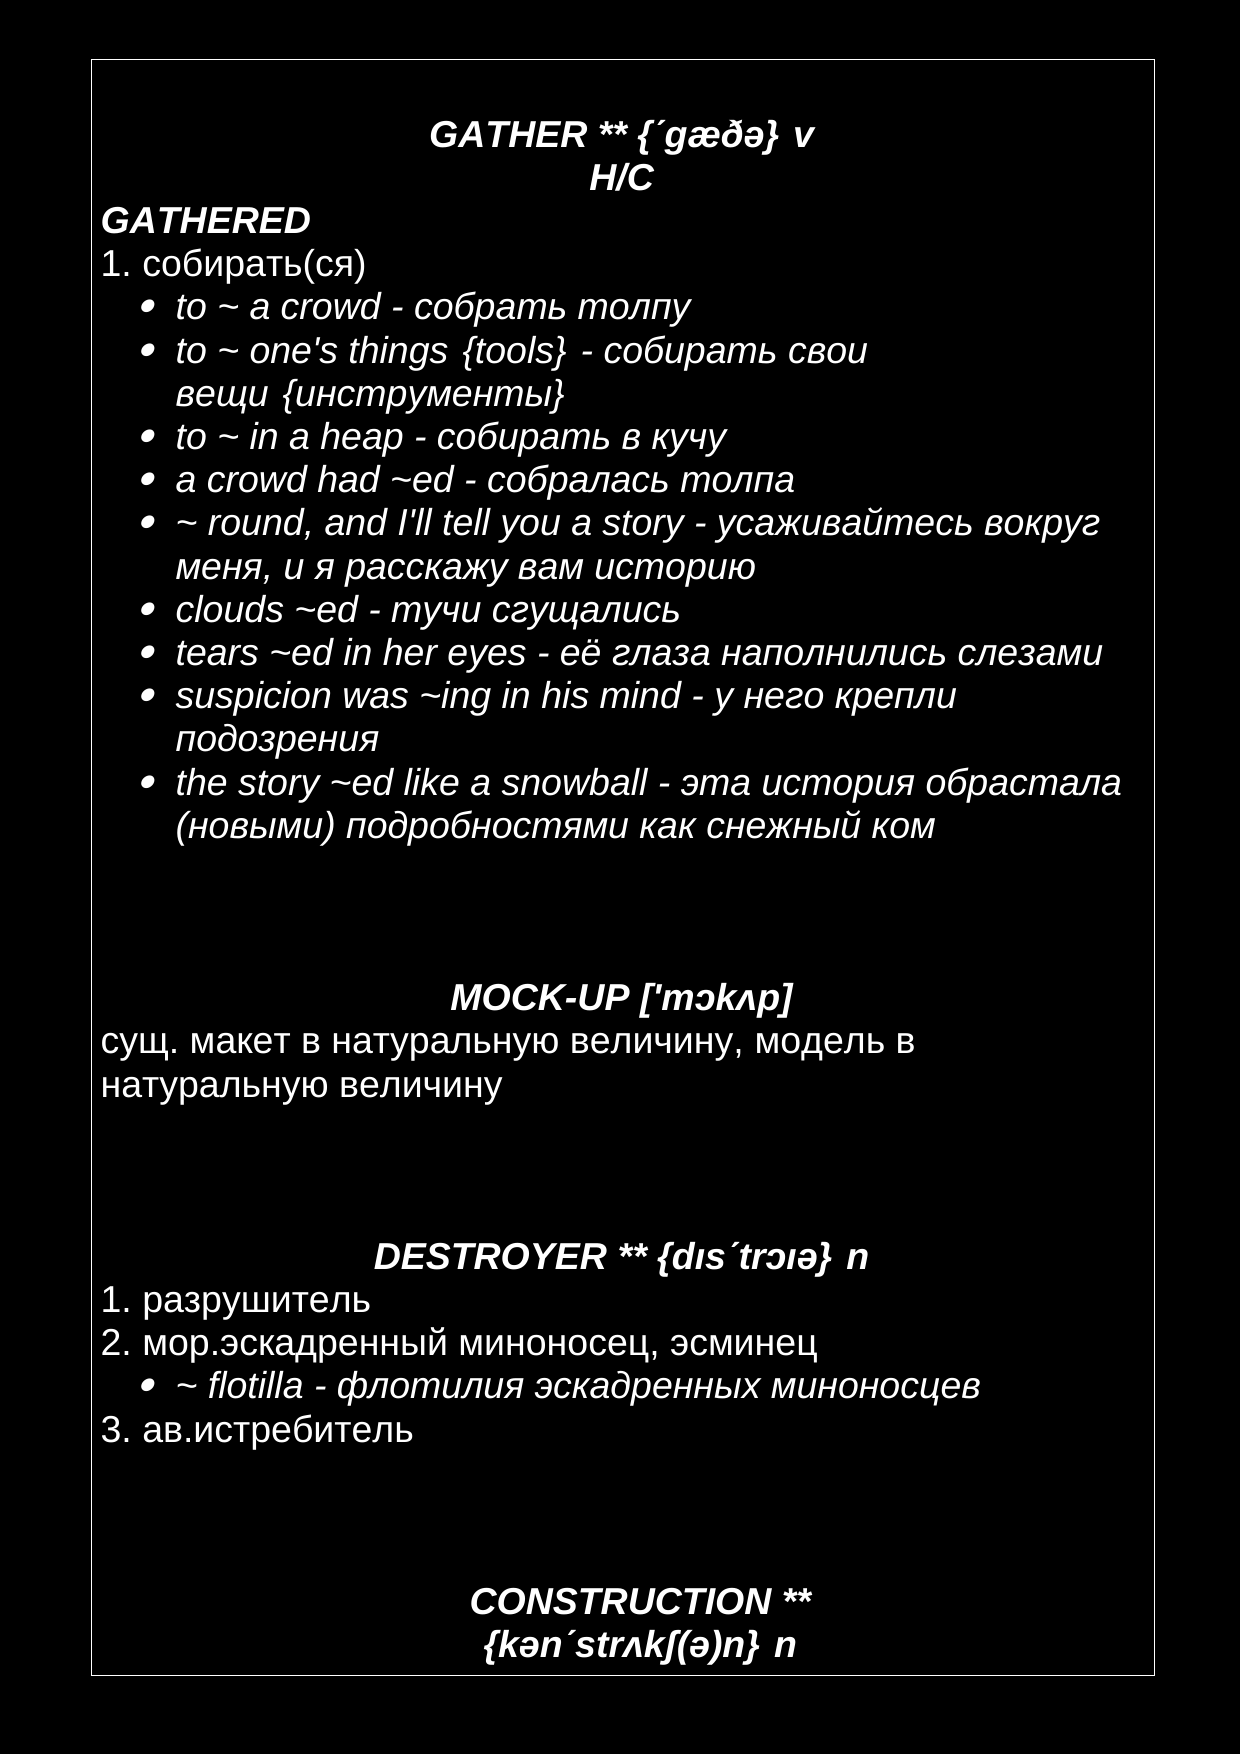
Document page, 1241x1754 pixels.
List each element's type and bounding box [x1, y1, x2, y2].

table_header [92, 60, 1154, 1674]
